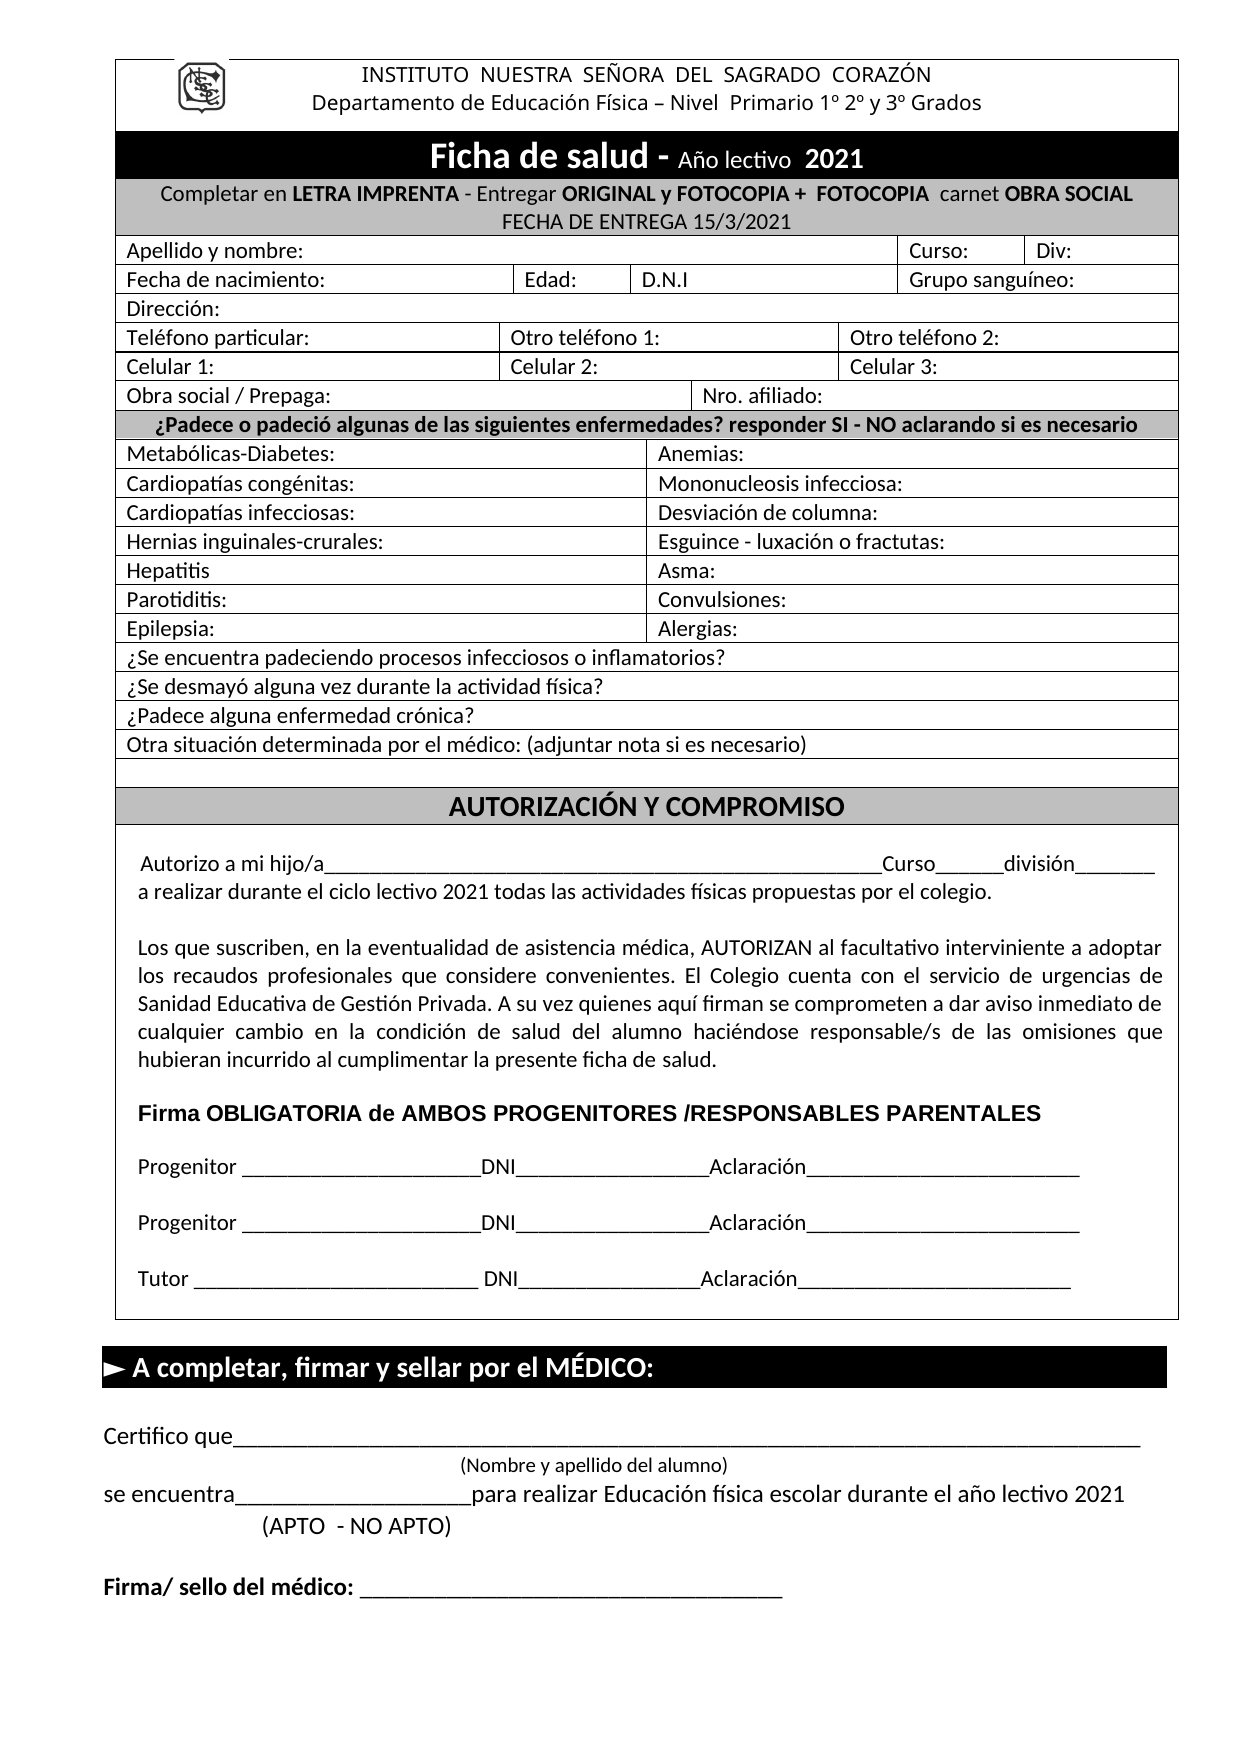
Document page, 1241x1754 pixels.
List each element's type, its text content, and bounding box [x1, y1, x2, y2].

table_header INSTITUTO NUESTRA SEÑORA DEL SAGRADO CORAZÓN Departamento de Educación Física – Nivel Primario 1º 2º y 3º Grados [116, 60, 1178, 131]
table_cell Grupo sanguíneo: [898, 265, 1178, 293]
text Firma/ sello del médico: __________________________________ [103, 1571, 1134, 1601]
table_cell Otra situación determinada por el médico: (adjuntar nota si es necesario) [116, 730, 1178, 758]
table_cell AUTORIZACIÓN Y COMPROMISO [116, 788, 1178, 824]
table_cell Fecha de nacimiento: [116, 265, 513, 293]
table_cell ¿Padece o padeció algunas de las siguientes enfermedades? responder SI - NO aclarando si es necesario [116, 411, 1178, 438]
table_cell Convulsiones: [647, 585, 1178, 613]
table_cell Epilepsia: [116, 614, 646, 642]
table_cell Celular 3: [839, 353, 1178, 380]
table_cell Apellido y nombre: [116, 236, 897, 264]
table_cell Celular 2: [500, 353, 838, 380]
table_cell Otro teléfono 1: [500, 323, 838, 351]
table_cell Metabólicas-Diabetes: [116, 440, 646, 468]
table_cell Asma: [647, 556, 1178, 584]
table_cell Dirección: [116, 294, 1178, 322]
table_cell ¿Padece alguna enfermedad crónica? [116, 701, 1178, 729]
table_cell Edad: [514, 265, 630, 293]
table_cell Mononucleosis infecciosa: [647, 469, 1178, 497]
table_cell Cardiopatías congénitas: [116, 469, 646, 497]
table_cell Alergias: [647, 614, 1178, 642]
text Certifico que_________________________________________________________________________ [103, 1420, 1166, 1451]
table_cell Cardiopatías infecciosas: [116, 498, 646, 526]
table_cell D.N.I [631, 265, 897, 293]
text (Nombre y apellido del alumno) [103, 1452, 1166, 1477]
table_cell Desviación de columna: [647, 498, 1178, 526]
table_cell Nro. afiliado: [692, 381, 1178, 409]
table_cell ¿Se desmayó alguna vez durante la actividad física? [116, 672, 1178, 700]
table_cell Completar en LETRA IMPRENTA - Entregar ORIGINAL y FOTOCOPIA + FOTOCOPIA carnet OBRA SOCIAL FECHA DE ENTREGA 15/3/2021 [116, 179, 1178, 235]
table_cell Anemias: [647, 440, 1178, 468]
table_cell Div: [1025, 236, 1178, 264]
text se encuentra___________________para realizar Educación física escolar durante el año lectivo 2021 [103, 1478, 1134, 1509]
table_cell Celular 1: [116, 353, 499, 380]
table_cell Ficha de salud - Año lectivo 2021 [116, 132, 1178, 178]
table_cell [116, 759, 1178, 787]
table_cell Teléfono particular: [116, 323, 499, 351]
text ► A completar, firmar y sellar por el MÉDICO: [103, 1347, 1166, 1387]
table_cell Parotiditis: [116, 585, 646, 613]
text (APTO - NO APTO) [103, 1510, 1134, 1540]
table_cell Autorizo a mi hijo/a_________________________________________________Curso______división_______ a realizar durante el ciclo lectivo 2021 todas las actividades físicas propuestas por el colegio. Los que suscriben, en la eventualidad de asistencia médica, AUTORIZAN al facultativo interviniente a adoptar los recaudos profesionales que considere convenientes. El Colegio cuenta con el servicio de urgencias de Sanidad Educativa de Gestión Privada. A su vez quienes aquí firman se comprometen a dar aviso inmediato de cualquier cambio en la condición de salud del alumno haciéndose responsable/s de las omisiones que hubieran incurrido al cumplimentar la presente ficha de salud. Firma OBLIGATORIA de AMBOS PROGENITORES /RESPONSABLES PARENTALES Progenitor _____________________DNI_________________Aclaración________________________ Progenitor _____________________DNI_________________Aclaración________________________ Tutor _________________________ DNI________________Aclaración________________________ [116, 825, 1178, 1318]
table_cell Hepatitis [116, 556, 646, 584]
table_cell Curso: [898, 236, 1024, 264]
table_cell Obra social / Prepaga: [116, 381, 691, 409]
table_cell ¿Se encuentra padeciendo procesos infecciosos o inflamatorios? [116, 643, 1178, 671]
table_cell Otro teléfono 2: [839, 323, 1178, 351]
table_cell Hernias inguinales-crurales: [116, 527, 646, 555]
table_cell Esguince - luxación o fractutas: [647, 527, 1178, 555]
